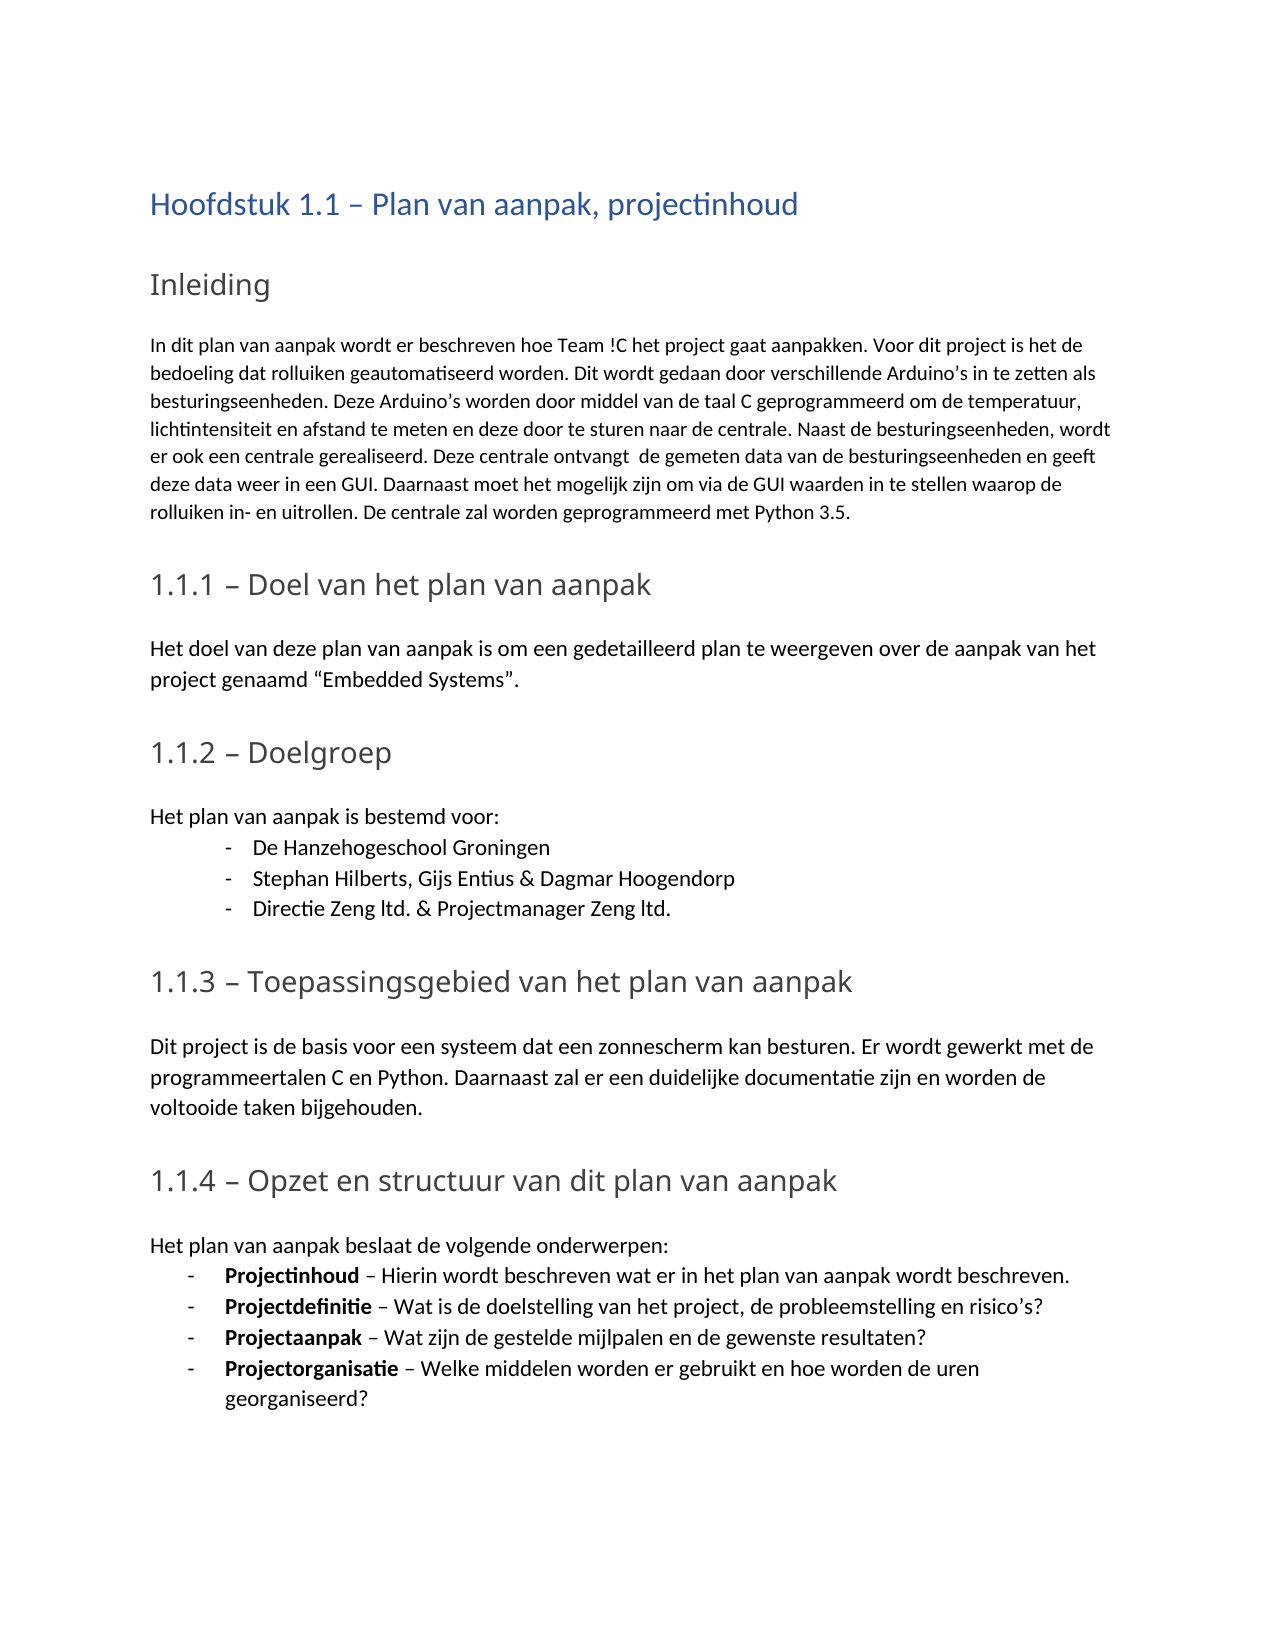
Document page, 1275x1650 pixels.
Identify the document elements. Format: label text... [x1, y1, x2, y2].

text - De Hanzehogeschool Groningen [150, 833, 1125, 861]
list Projectaanpak – Wat zijn de gestelde mijlpalen en de gewenste resultaten? [187, 1323, 1125, 1351]
subtitle – Doelgroep [150, 732, 1125, 772]
text In dit plan van aanpak wordt er beschreven hoe Team !C het project gaat aanpakken. Voor dit project is het de bedoeling dat rolluiken geautomatiseerd worden. Dit wordt gedaan door verschillende Arduino’s in te zetten als besturingseenheden. Deze Arduino’s worden door middel van de taal C geprogrammeerd om de temperatuur, lichtintensiteit en afstand te meten en deze door te sturen naar de centrale. Naast de besturingseenheden, wordt er ook een centrale gerealiseerd. Deze centrale ontvangt de gemeten data van de besturingseenheden en geeft deze data weer in een GUI. Daarnaast moet het mogelijk zijn om via de GUI waarden in te stellen waarop de rolluiken in- en uitrollen. De centrale zal worden geprogrammeerd met Python 3.5. [150, 332, 1125, 525]
text Dit project is de basis voor een systeem dat een zonnescherm kan besturen. Er wordt gewerkt met de programmeertalen C en Python. Daarnaast zal er een duidelijke documentatie zijn en worden de voltooide taken bijgehouden. [150, 1032, 1125, 1121]
text - Stephan Hilberts, Gijs Entius & Dagmar Hoogendorp [150, 864, 1125, 892]
subtitle Hoofdstuk 1.1 – Plan van aanpak, projectinhoud [150, 183, 1125, 224]
subtitle – Doel van het plan van aanpak [150, 564, 1125, 603]
text - Directie Zeng ltd. & Projectmanager Zeng ltd. [150, 894, 1125, 922]
list Projectdefinitie – Wat is de doelstelling van het project, de probleemstelling en risico’s? [187, 1292, 1125, 1320]
text Het doel van deze plan van aanpak is om een gedetailleerd plan te weergeven over de aanpak van het project genaamd “Embedded Systems”. [150, 634, 1125, 693]
list Projectorganisatie – Welke middelen worden er gebruikt en hoe worden de uren georganiseerd? [187, 1354, 1125, 1412]
text Het plan van aanpak beslaat de volgende onderwerpen: [150, 1231, 1125, 1259]
subtitle – Opzet en structuur van dit plan van aanpak [150, 1160, 1125, 1200]
text Het plan van aanpak is bestemd voor: [150, 802, 1125, 830]
subtitle – Toepassingsgebied van het plan van aanpak [150, 961, 1125, 1001]
subtitle Inleiding [150, 264, 1125, 304]
list Projectinhoud – Hierin wordt beschreven wat er in het plan van aanpak wordt beschreven. [187, 1261, 1125, 1289]
